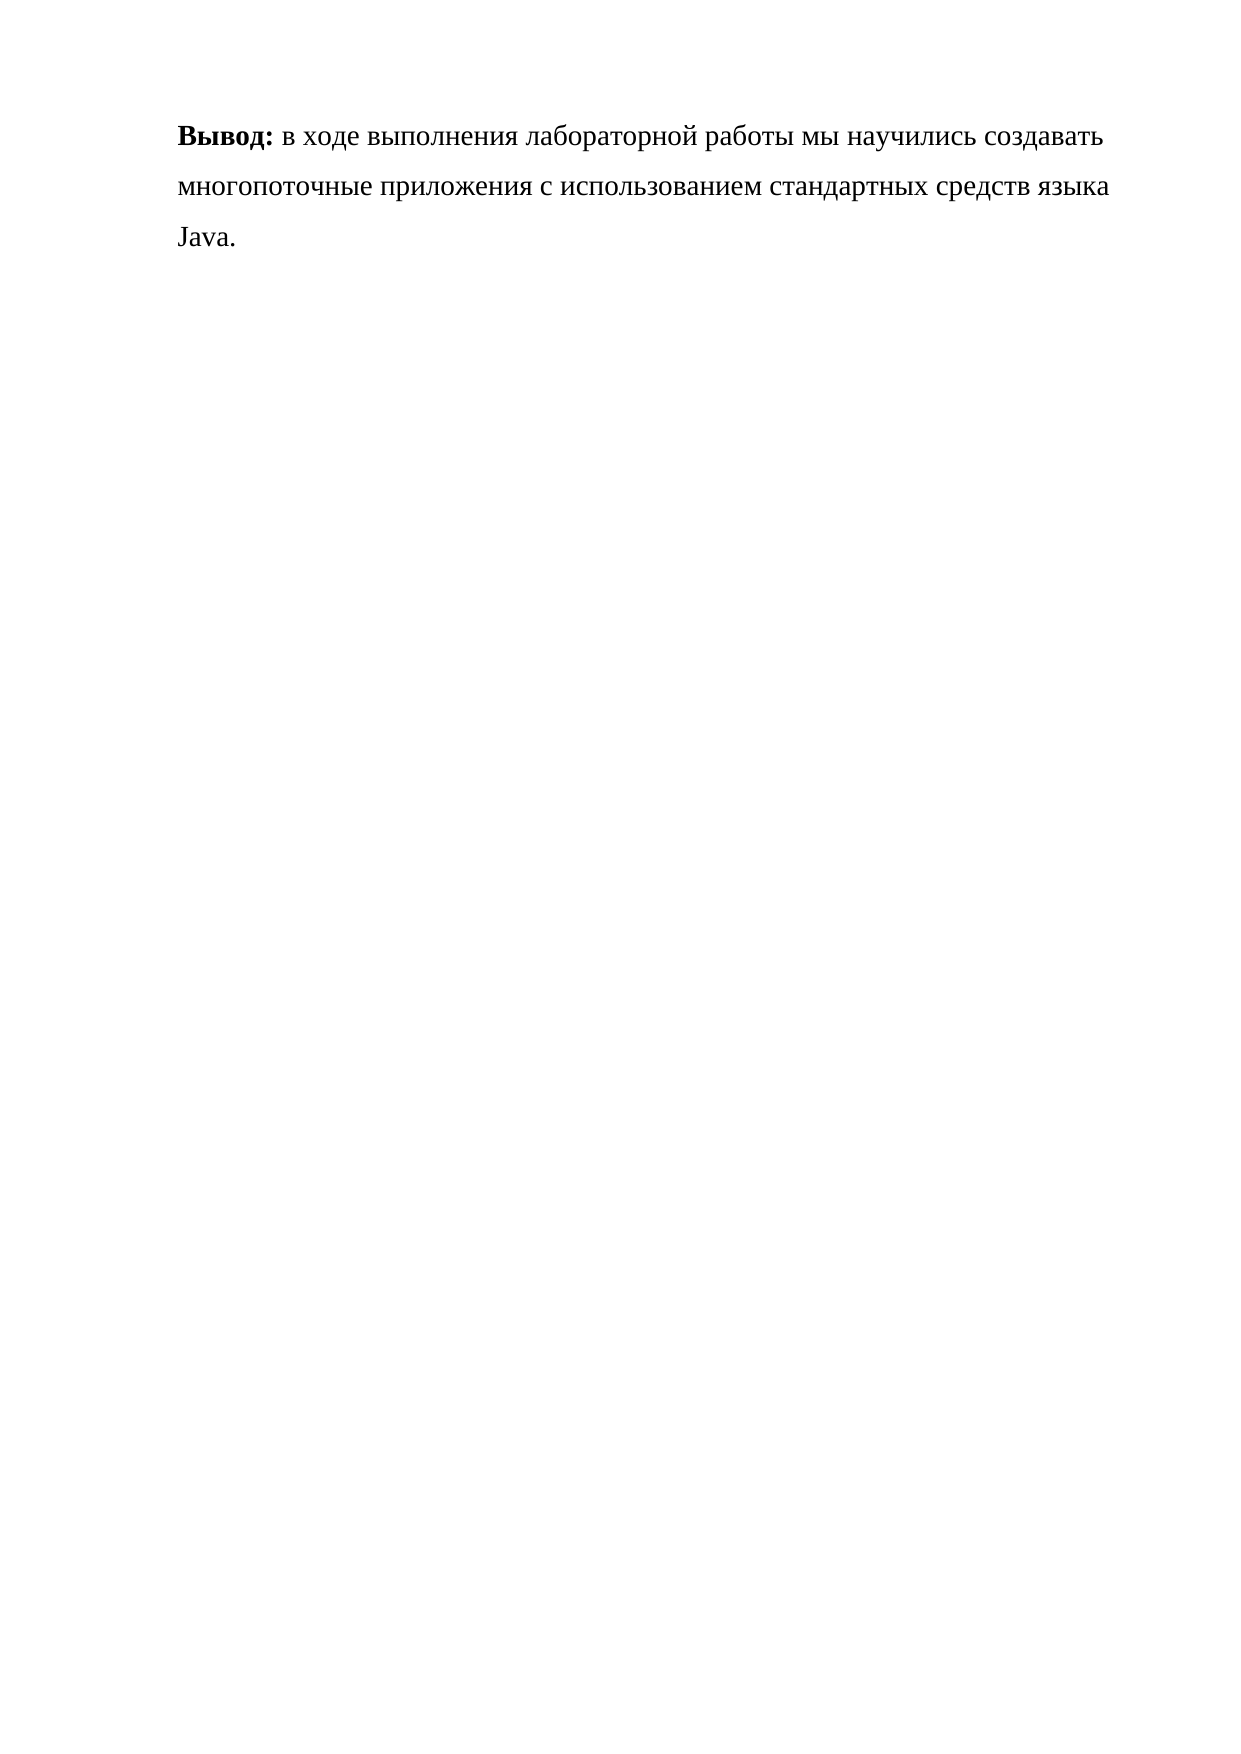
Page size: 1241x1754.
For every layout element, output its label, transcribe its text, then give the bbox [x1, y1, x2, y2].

text Вывод: в ходе выполнения лабораторной работы мы научились создавать многопоточные приложения c использованием стандартных средств языка Java. [177, 118, 1152, 252]
